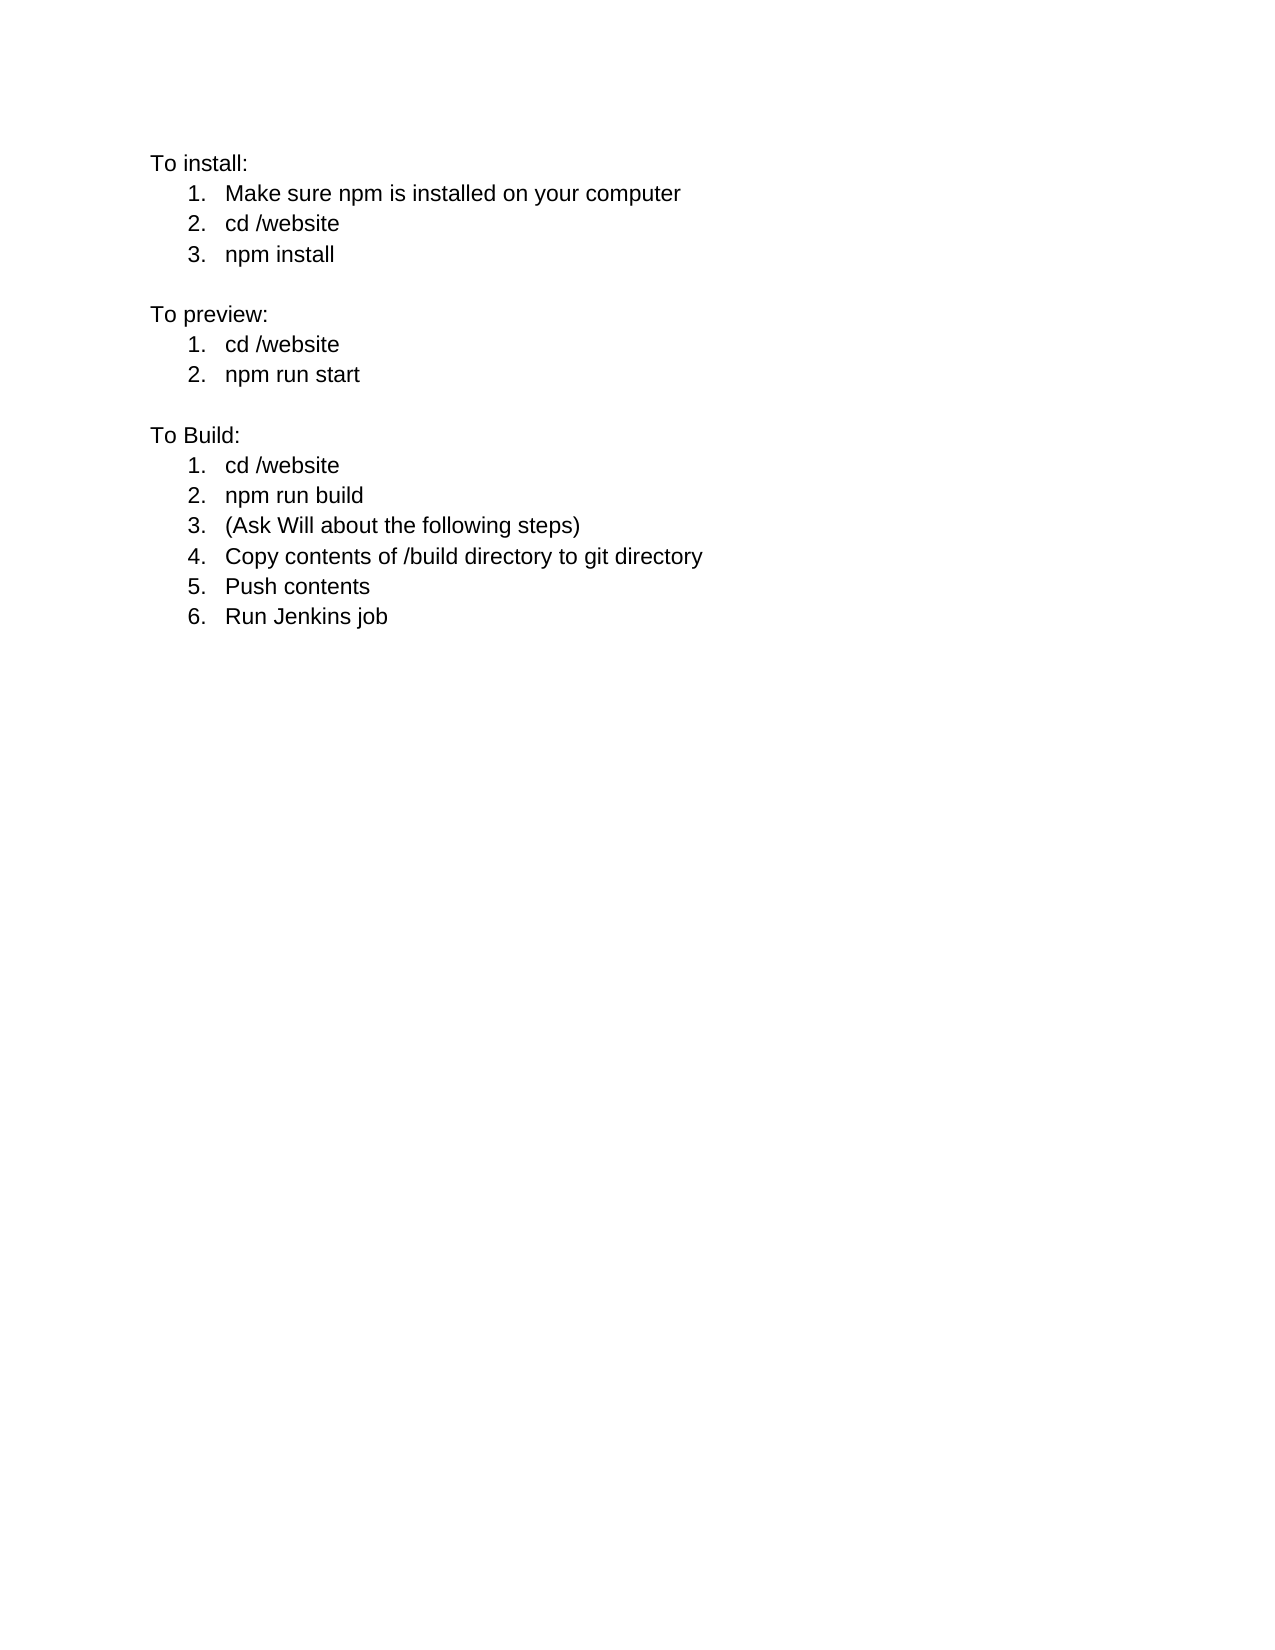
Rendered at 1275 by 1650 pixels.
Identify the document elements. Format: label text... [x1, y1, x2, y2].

list Make sure npm is installed on your computer [187, 180, 1125, 207]
list Push contents [187, 573, 1125, 599]
list npm run start [187, 361, 1125, 388]
list npm install [187, 241, 1125, 267]
text To Build: [150, 422, 1125, 448]
list npm run build [187, 482, 1125, 509]
list Run Jenkins job [187, 603, 1125, 629]
list cd /website [187, 452, 1125, 478]
list Copy contents of /build directory to git directory [187, 543, 1125, 569]
text To preview: [150, 301, 1125, 327]
list cd /website [187, 210, 1125, 237]
list (Ask Will about the following steps) [187, 512, 1125, 539]
text To install: [150, 150, 1125, 176]
list cd /website [187, 331, 1125, 358]
